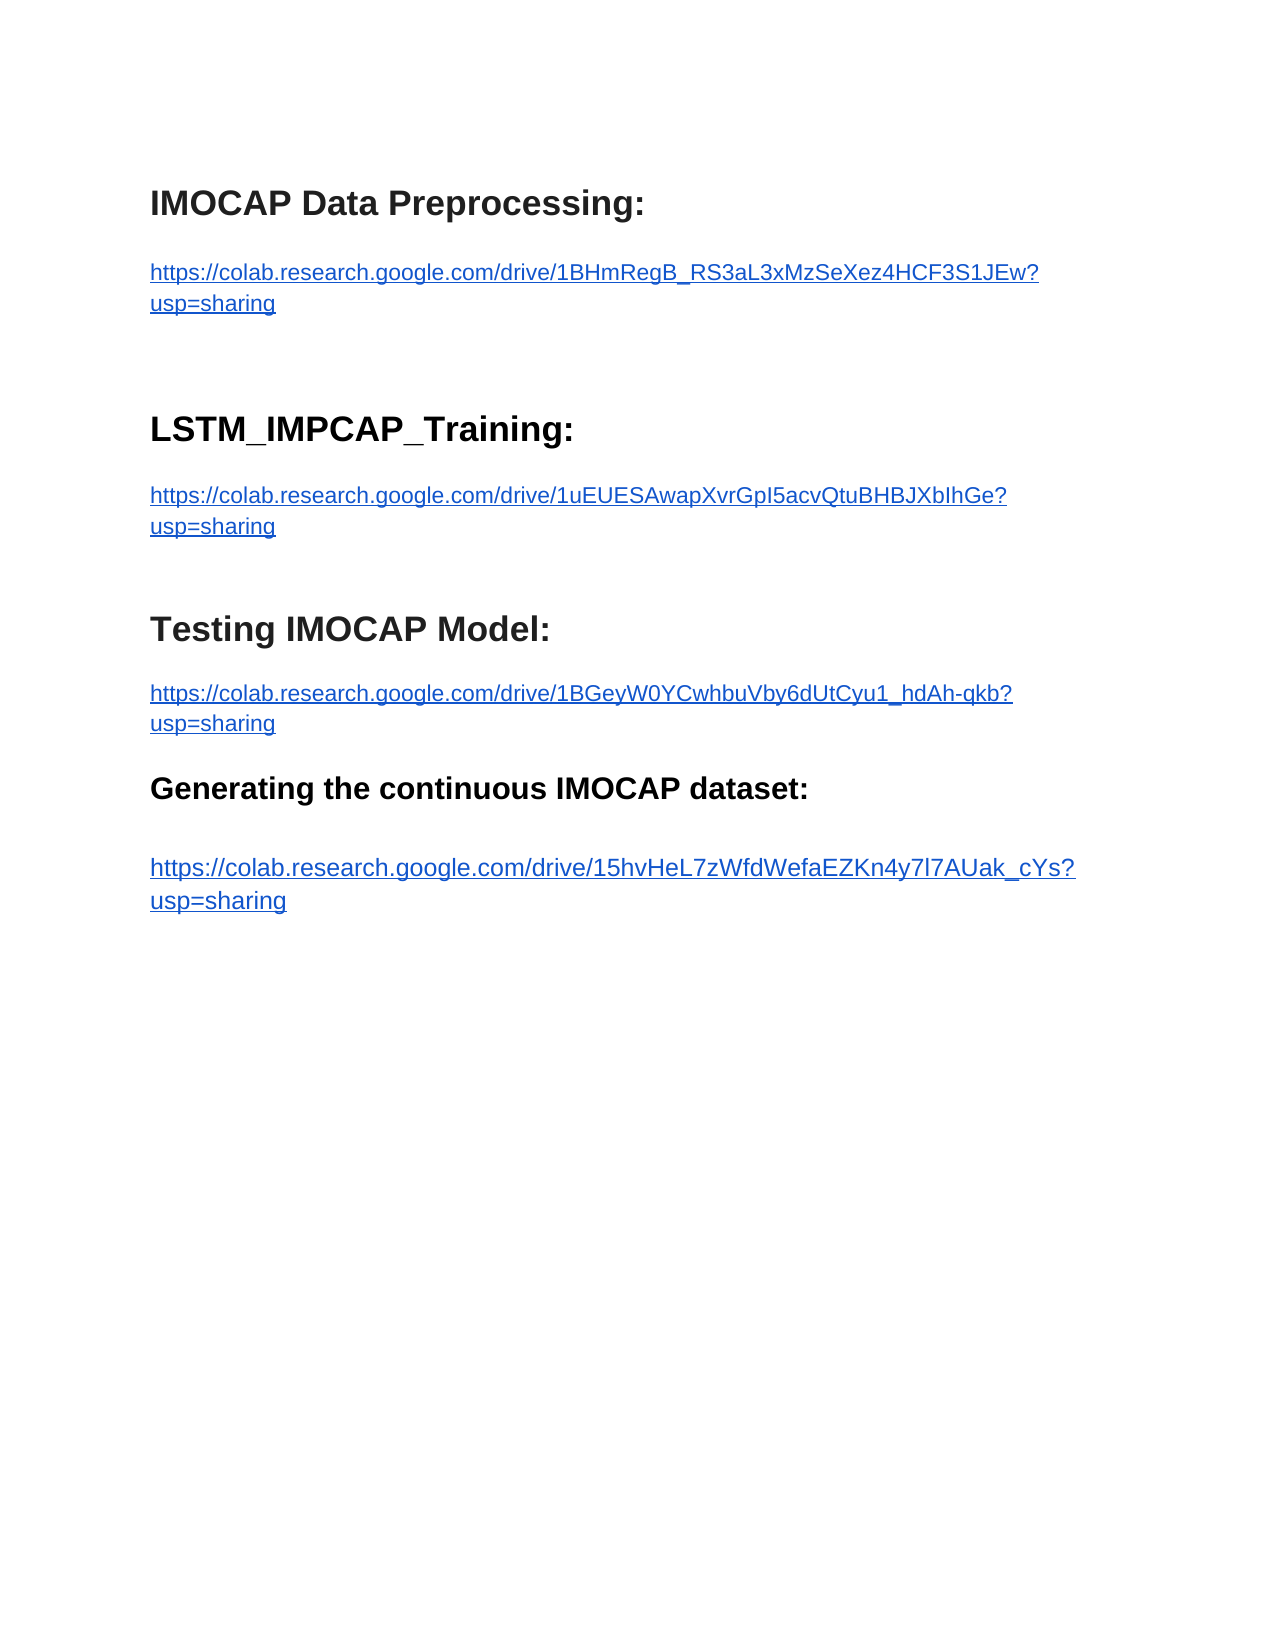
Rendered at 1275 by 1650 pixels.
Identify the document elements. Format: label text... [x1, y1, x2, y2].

subtitle Testing IMOCAP Model: [150, 609, 1125, 649]
text Generating the continuous IMOCAP dataset: [150, 770, 1125, 806]
text https://colab.research.google.com/drive/1BGeyW0YCwhbuVby6dUtCyu1_hdAh-qkb?usp=sharing [150, 649, 1125, 736]
text https://colab.research.google.com/drive/15hvHeL7zWfdWefaEZKn4y7l7AUak_cYs?usp=sharing [150, 853, 1125, 914]
text https://colab.research.google.com/drive/1uEUESAwapXvrGpI5acvQtuBHBJXbIhGe?usp=sharing [150, 482, 1125, 539]
text LSTM_IMPCAP_Training: [150, 408, 1125, 479]
text https://colab.research.google.com/drive/1BHmRegB_RS3aL3xMzSeXez4HCF3S1JEw?usp=sharing [150, 229, 1125, 316]
text IMOCAP Data Preprocessing: [150, 150, 1125, 223]
